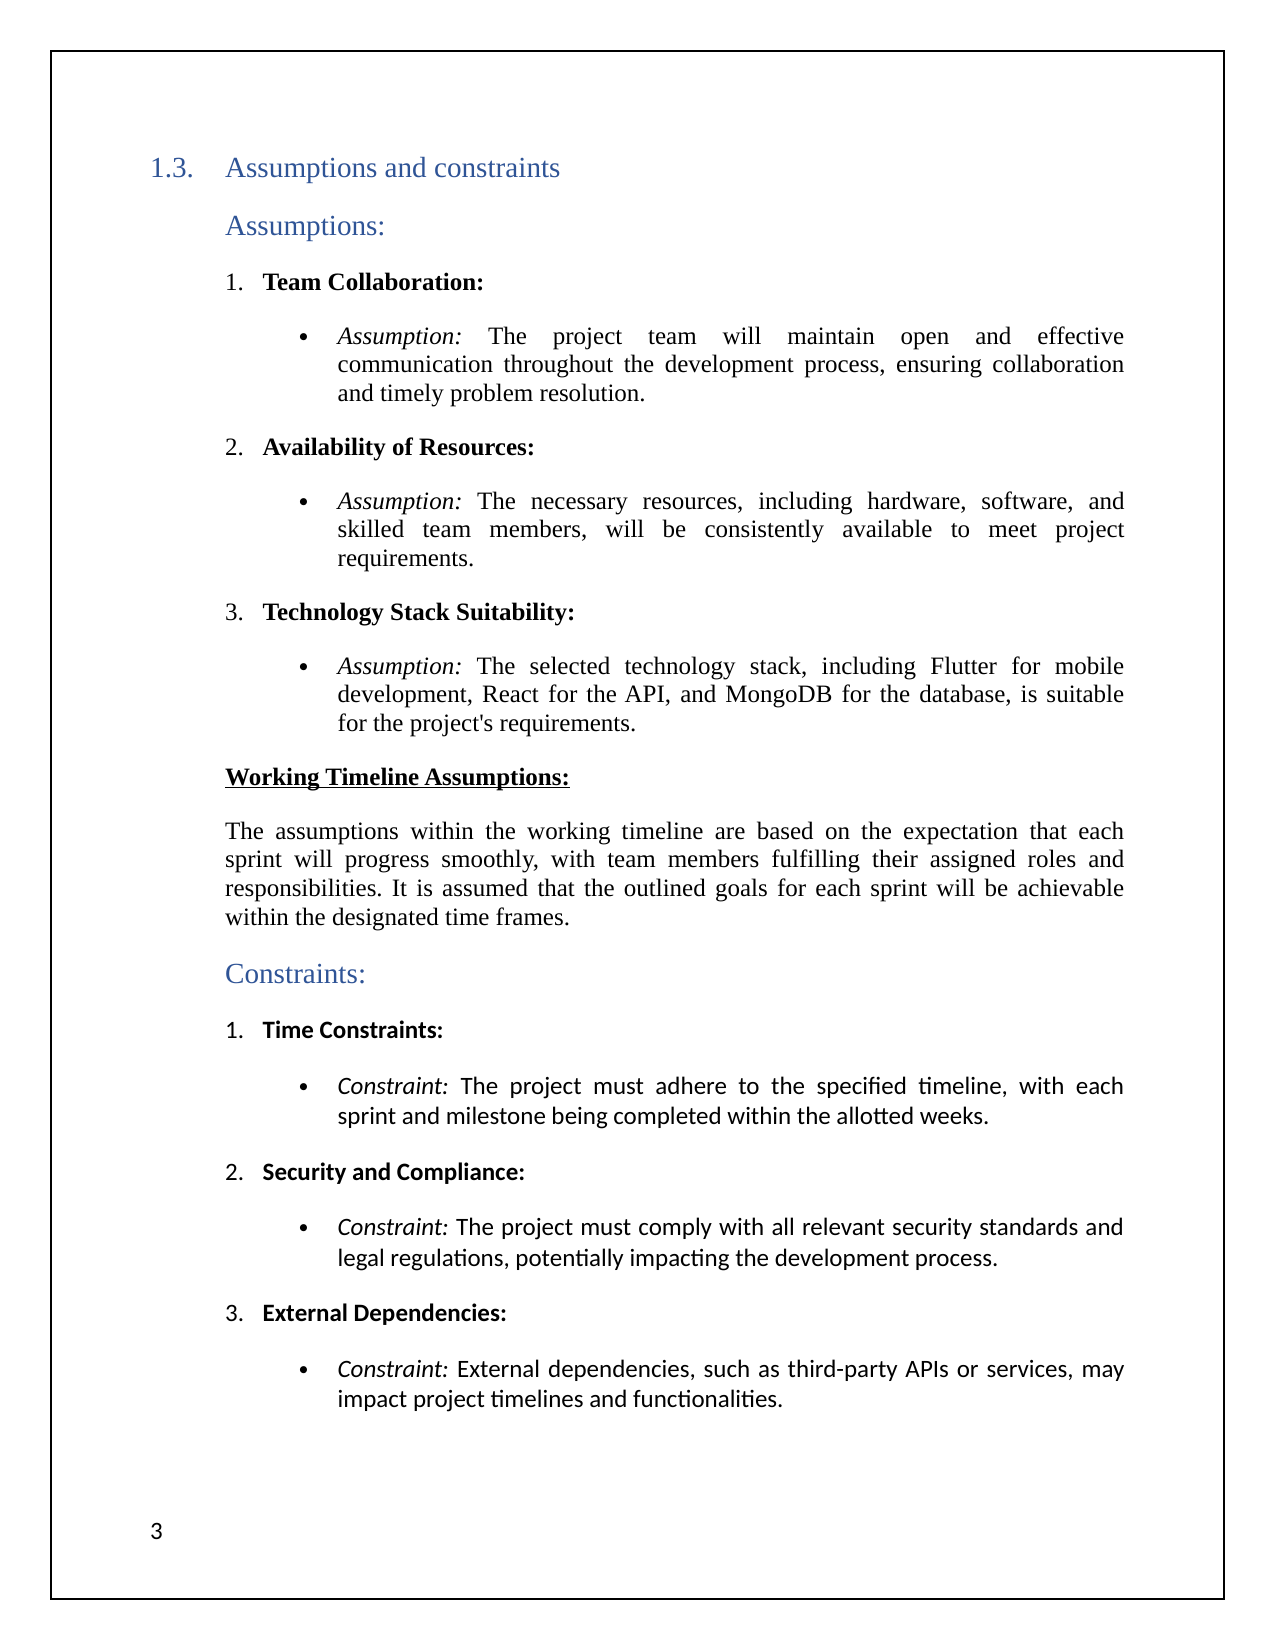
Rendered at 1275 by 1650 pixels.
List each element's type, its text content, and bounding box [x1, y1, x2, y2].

text Working Timeline Assumptions: [150, 762, 1125, 791]
list Constraint: The project must comply with all relevant security standards and legal regulations, potentially impacting the development process. [300, 1211, 1125, 1272]
list Security and Compliance: [225, 1156, 1125, 1186]
text The assumptions within the working timeline are based on the expectation that each sprint will progress smoothly, with team members fulfilling their assigned roles and responsibilities. It is assumed that the outlined goals for each sprint will be achievable within the designated time frames. [225, 816, 1125, 931]
subtitle Assumptions: [210, 208, 1125, 242]
list Team Collaboration: [225, 267, 1125, 296]
list Constraint: External dependencies, such as third-party APIs or services, may impact project timelines and functionalities. [300, 1353, 1125, 1414]
list Assumption: The selected technology stack, including Flutter for mobile development, React for the API, and MongoDB for the database, is suitable for the project's requirements. [300, 651, 1125, 737]
subtitle Assumptions and constraints [150, 150, 1125, 183]
list Availability of Resources: [225, 432, 1125, 461]
list Assumption: The project team will maintain open and effective communication throughout the development process, ensuring collaboration and timely problem resolution. [300, 321, 1125, 407]
list Constraint: The project must adhere to the specified timeline, with each sprint and milestone being completed within the allotted weeks. [300, 1070, 1125, 1131]
list External Dependencies: [225, 1297, 1125, 1328]
list Time Constraints: [225, 1014, 1125, 1045]
list Technology Stack Suitability: [225, 597, 1125, 626]
list Assumption: The necessary resources, including hardware, software, and skilled team members, will be consistently available to meet project requirements. [300, 486, 1125, 572]
subtitle Constraints: [210, 956, 1125, 989]
